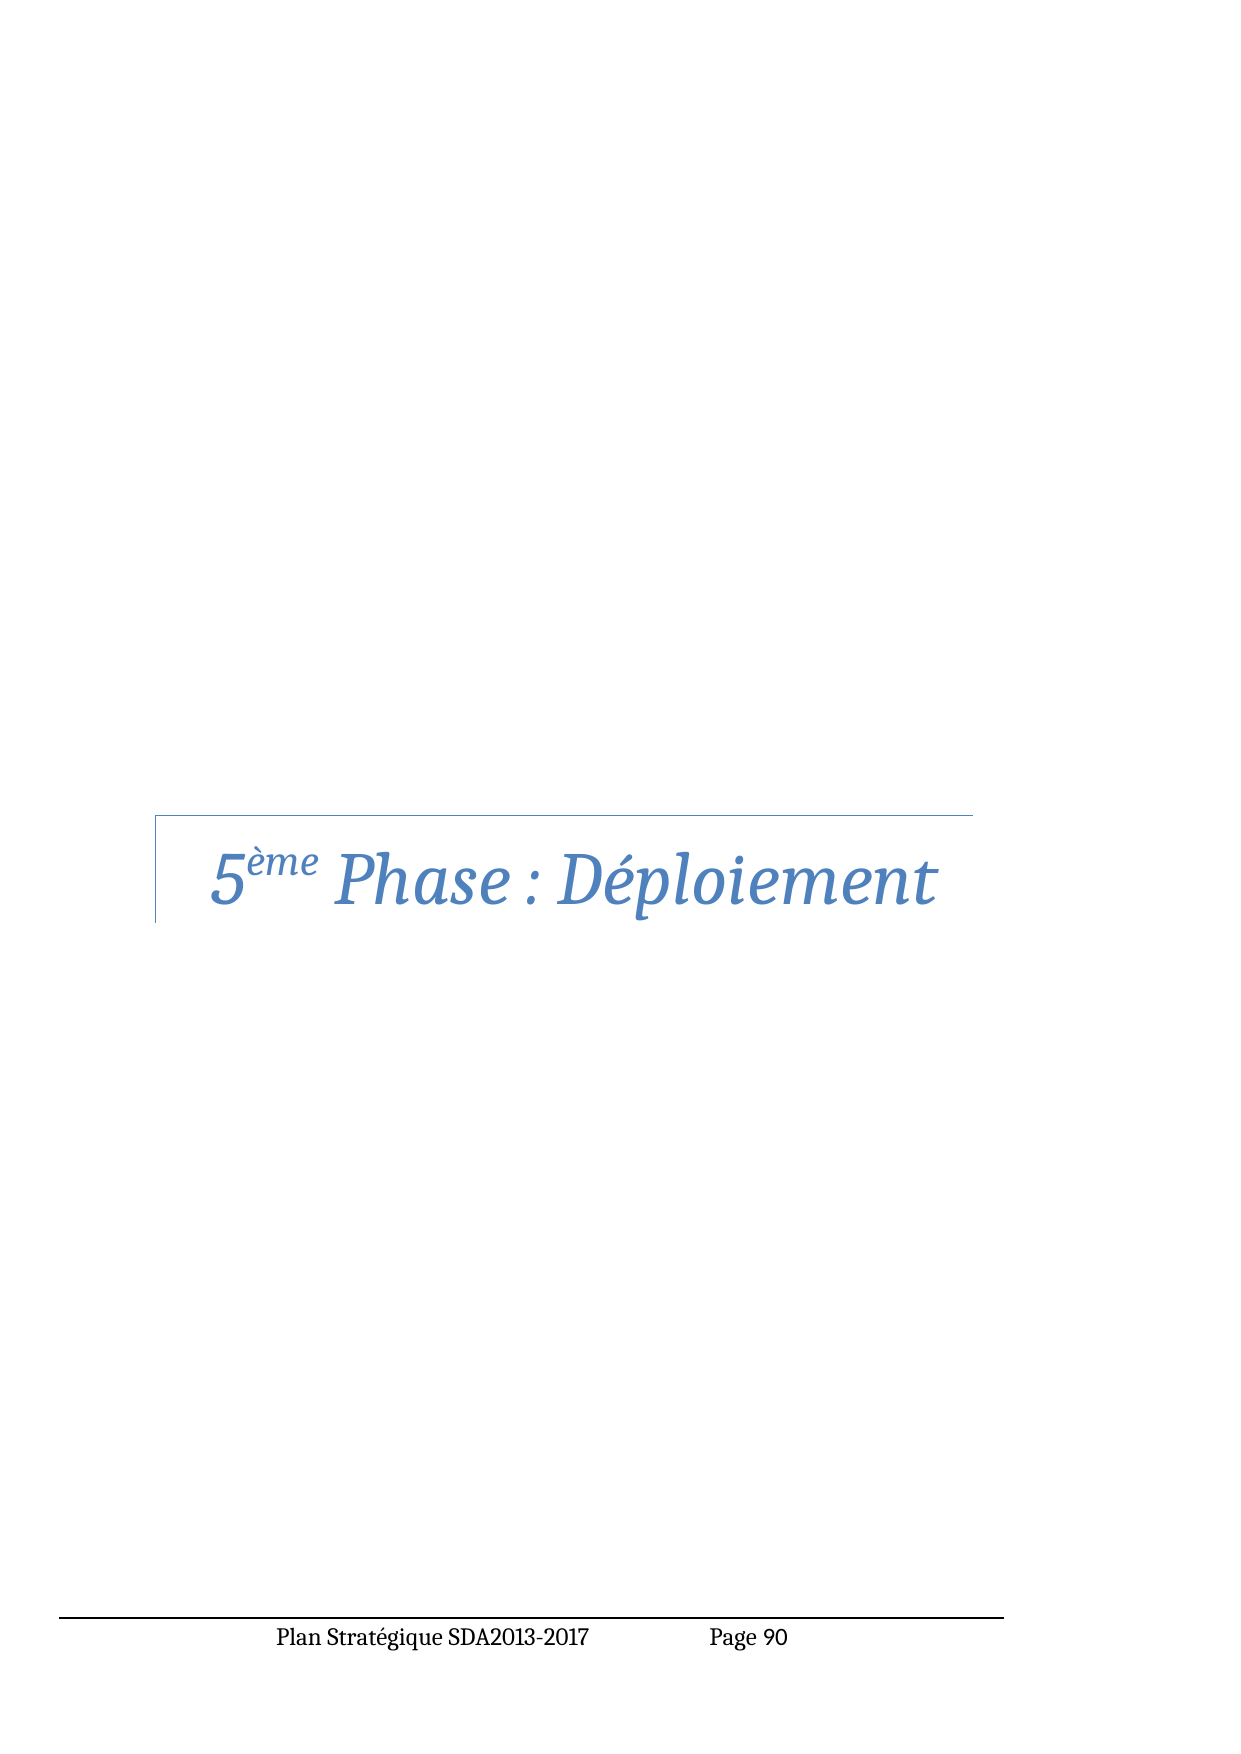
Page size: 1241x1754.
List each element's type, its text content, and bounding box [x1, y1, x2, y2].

text 5ème Phase : Déploiement [156, 816, 973, 923]
